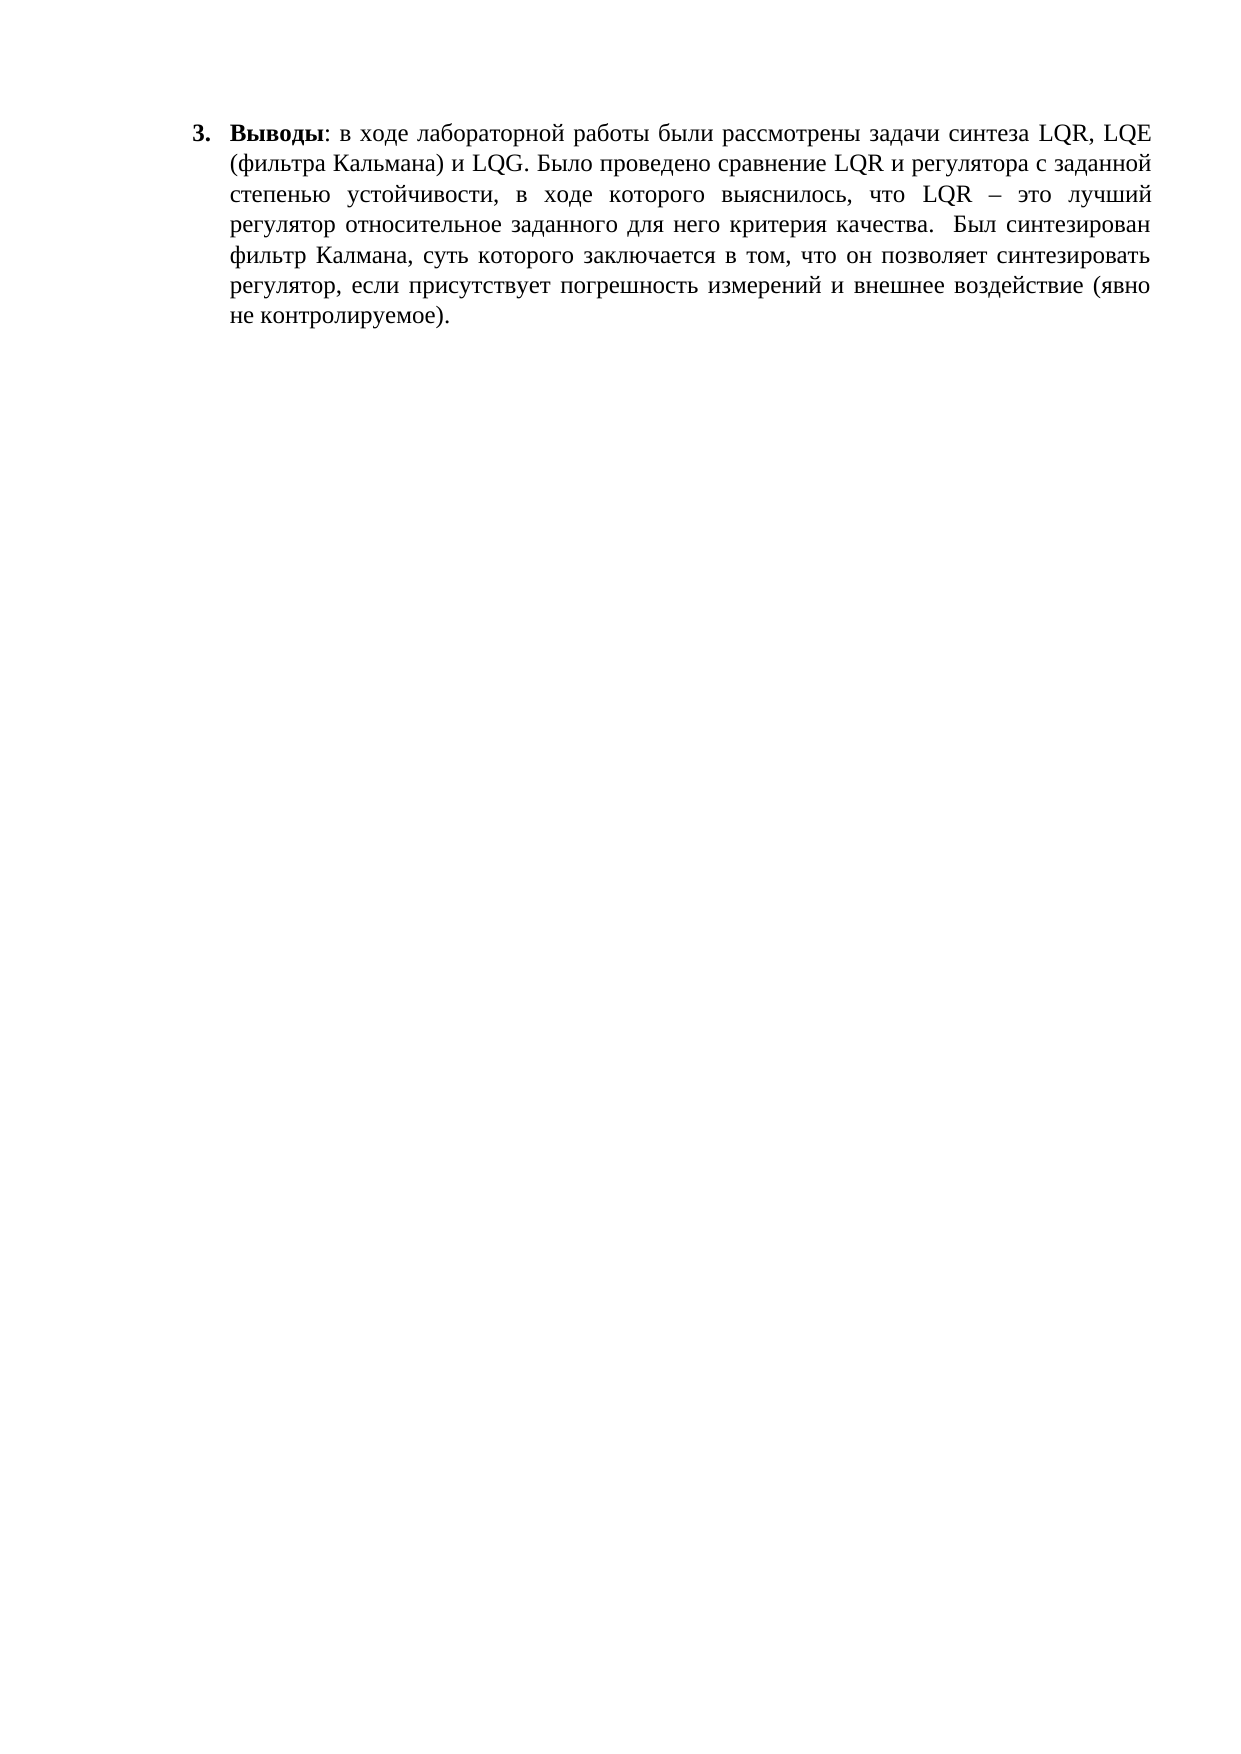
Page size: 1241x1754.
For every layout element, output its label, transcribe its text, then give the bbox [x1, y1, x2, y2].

list Выводы: в ходе лабораторной работы были рассмотрены задачи синтеза LQR, LQE (фильтра Кальмана) и LQG. Было проведено сравнение LQR и регулятора с заданной степенью устойчивости, в ходе которого выяснилось, что LQR – это лучший регулятор относительное заданного для него критерия качества. Был синтезирован фильтр Калмана, суть которого заключается в том, что он позволяет синтезировать регулятор, если присутствует погрешность измерений и внешнее воздействие (явно не контролируемое). [192, 118, 1152, 329]
